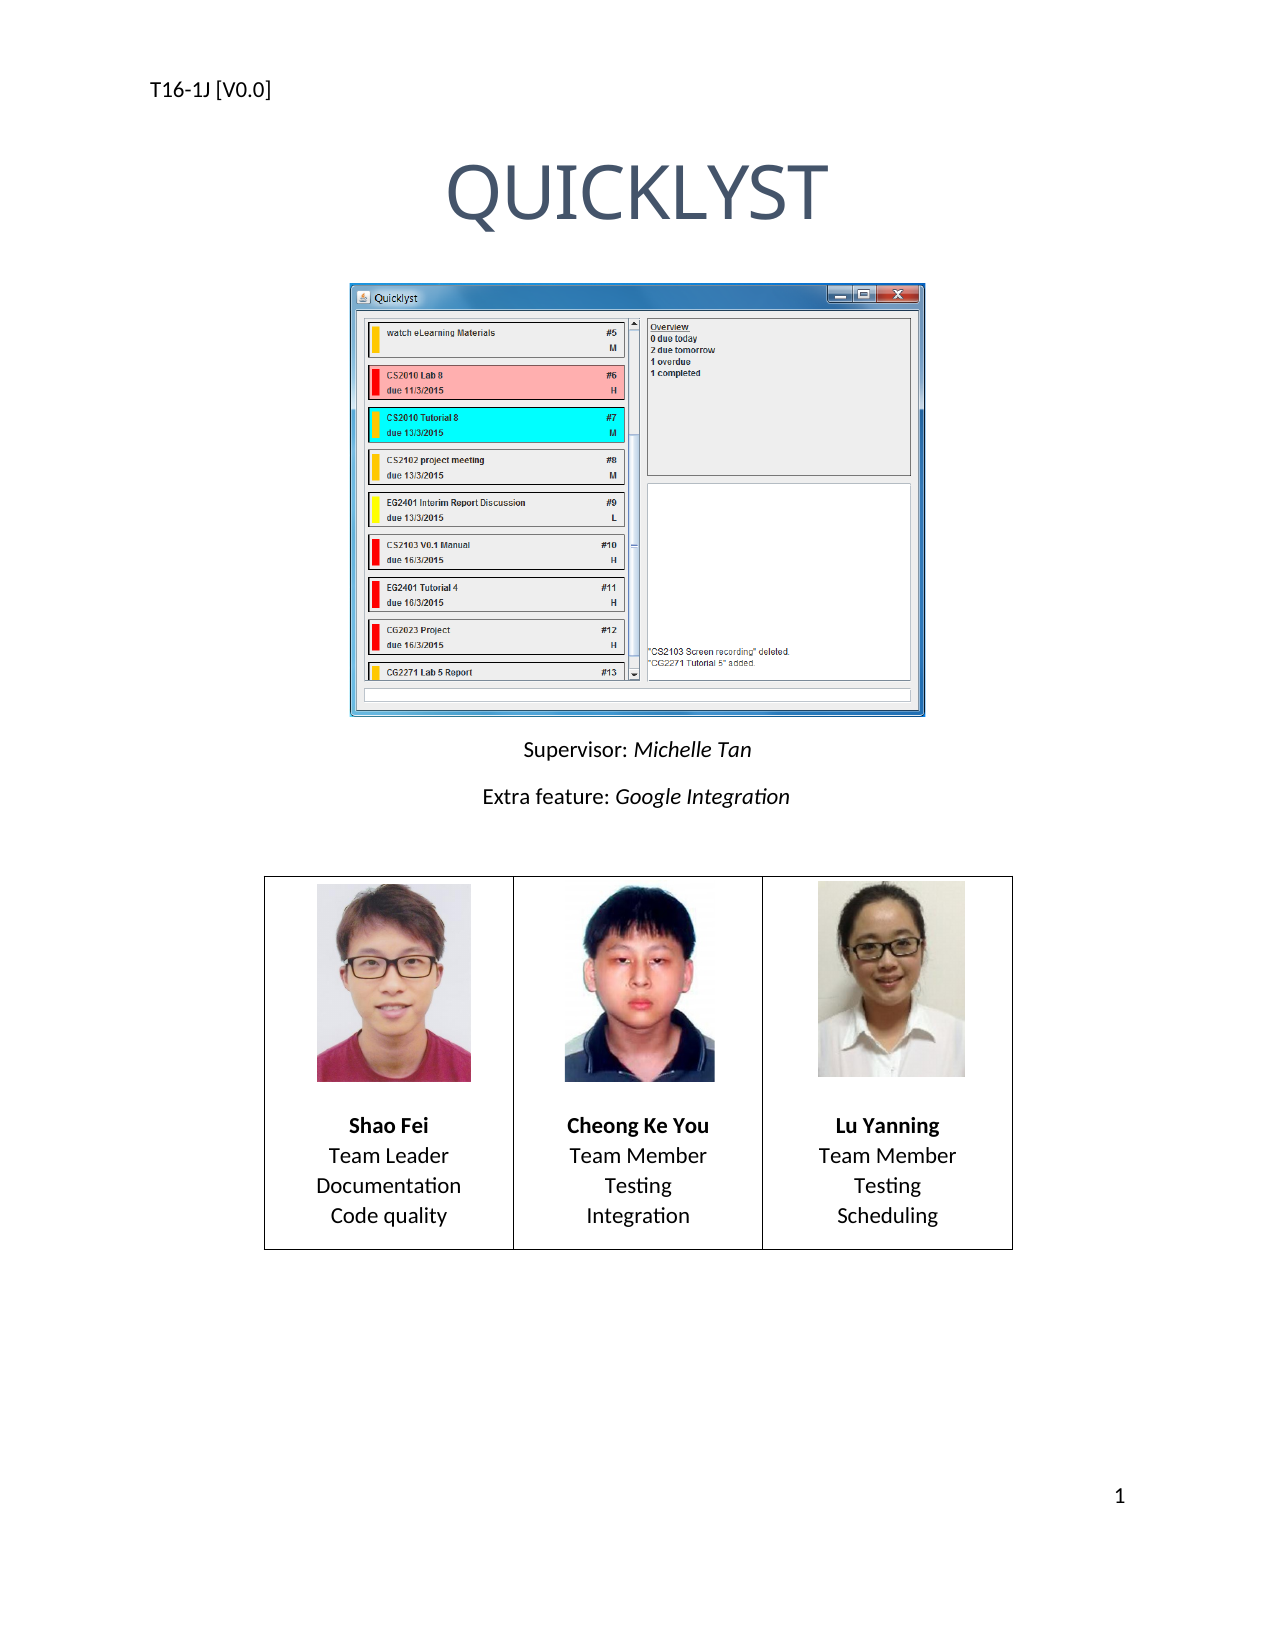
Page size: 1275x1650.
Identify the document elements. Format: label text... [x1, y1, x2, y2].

table_header Cheong Ke You Team Member Testing Integration [514, 877, 762, 1248]
title Quicklyst [150, 150, 1125, 237]
picture [564, 880, 715, 1082]
text Extra feature: Google Integration [150, 782, 1125, 810]
picture [349, 283, 926, 717]
picture [818, 881, 965, 1077]
table_header Lu Yanning Team Member Testing Scheduling [763, 877, 1012, 1248]
table_header Shao Fei Team Leader Documentation Code quality [265, 877, 513, 1248]
picture [317, 884, 471, 1082]
text Supervisor: Michelle Tan [150, 735, 1125, 763]
